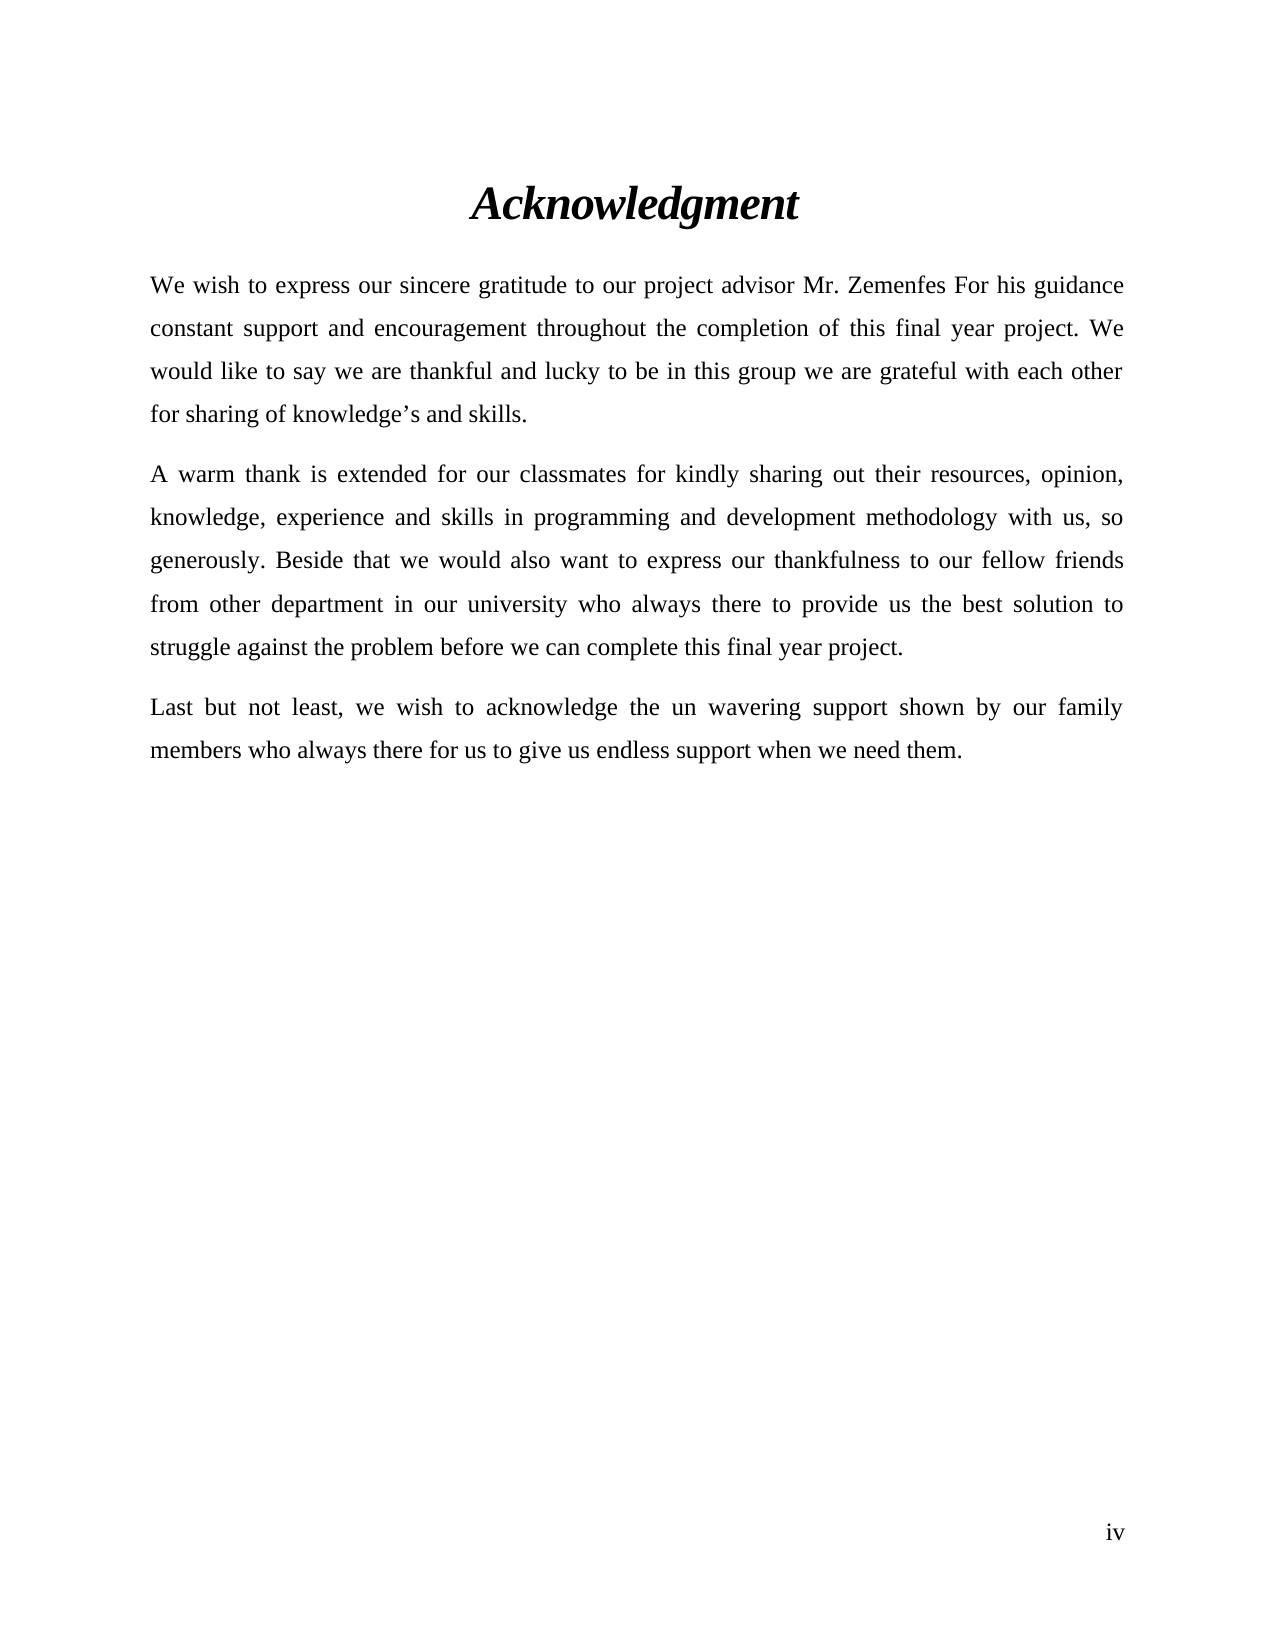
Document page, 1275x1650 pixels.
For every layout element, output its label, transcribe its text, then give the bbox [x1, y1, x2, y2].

text We wish to express our sincere gratitude to our project advisor Mr. Zemenfes For his guidance constant support and encouragement throughout the completion of this final year project. We would like to say we are thankful and lucky to be in this group we are grateful with each other for sharing of knowledge’s and skills. [150, 270, 1125, 428]
text Last but not least, we wish to acknowledge the un wavering support shown by our family members who always there for us to give us endless support when we need them. [150, 692, 1125, 763]
text A warm thank is extended for our classmates for kindly sharing out their resources, opinion, knowledge, experience and skills in programming and development methodology with us, so generously. Beside that we would also want to express our thankfulness to our fellow friends from other department in our university who always there to provide us the best solution to struggle against the problem before we can complete this final year project. [150, 459, 1125, 661]
text Acknowledgment [150, 175, 1125, 230]
